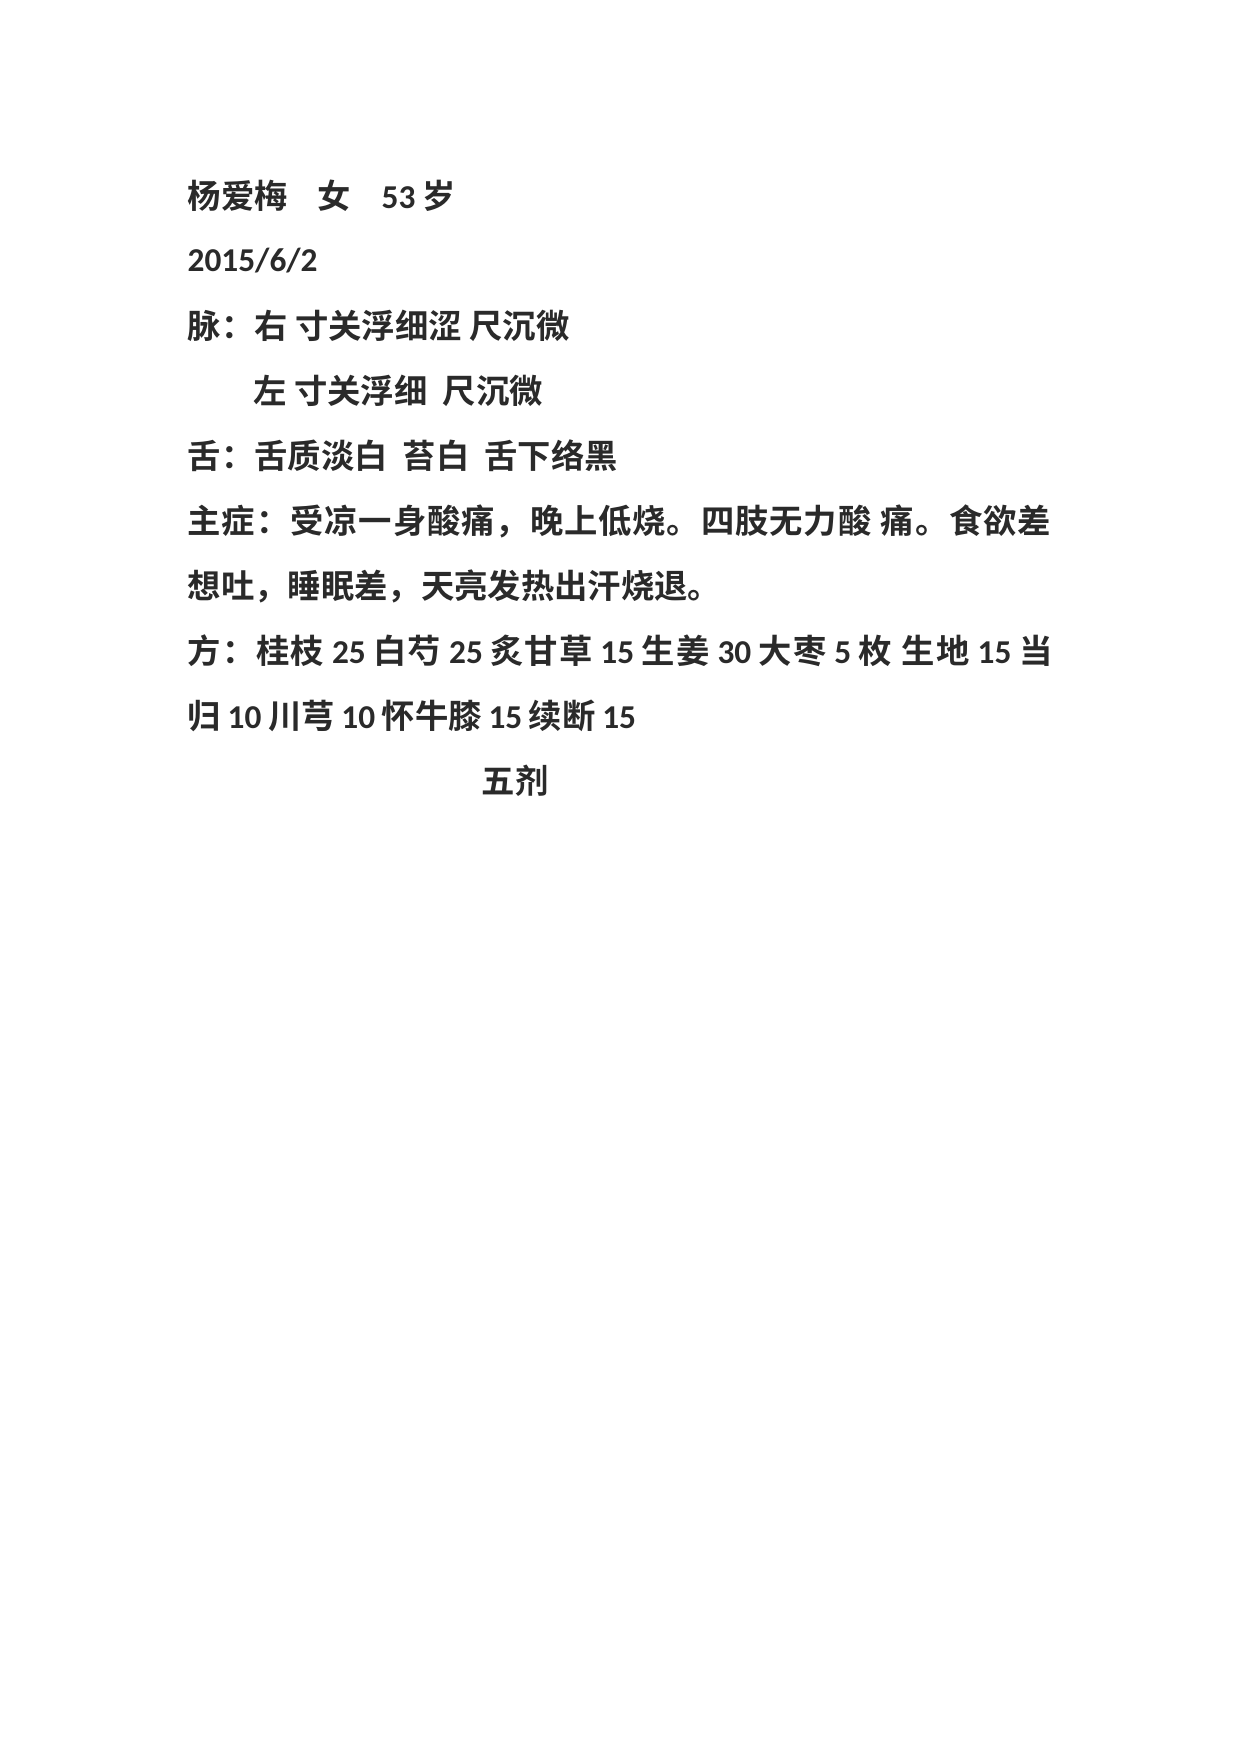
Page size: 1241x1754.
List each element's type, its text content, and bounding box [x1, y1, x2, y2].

text 主症：受凉一身酸痛，晚上低烧。四肢无力酸 痛。食欲差想吐，睡眠差，天亮发热出汗烧退。 [187, 487, 1053, 617]
text 2015/6/2 [187, 227, 1053, 292]
text 五剂 [187, 747, 1053, 812]
text 左 寸关浮细 尺沉微 [187, 357, 1053, 422]
text 脉：右 寸关浮细涩 尺沉微 [187, 292, 1053, 357]
text 杨爱梅 女 53岁 [187, 162, 1053, 227]
text 舌：舌质淡白 苔白 舌下络黑 [187, 422, 1053, 487]
text 方：桂枝25白芍25炙甘草15生姜30大枣5枚 生地15当归10川芎10怀牛膝15续断15 [187, 617, 1053, 747]
